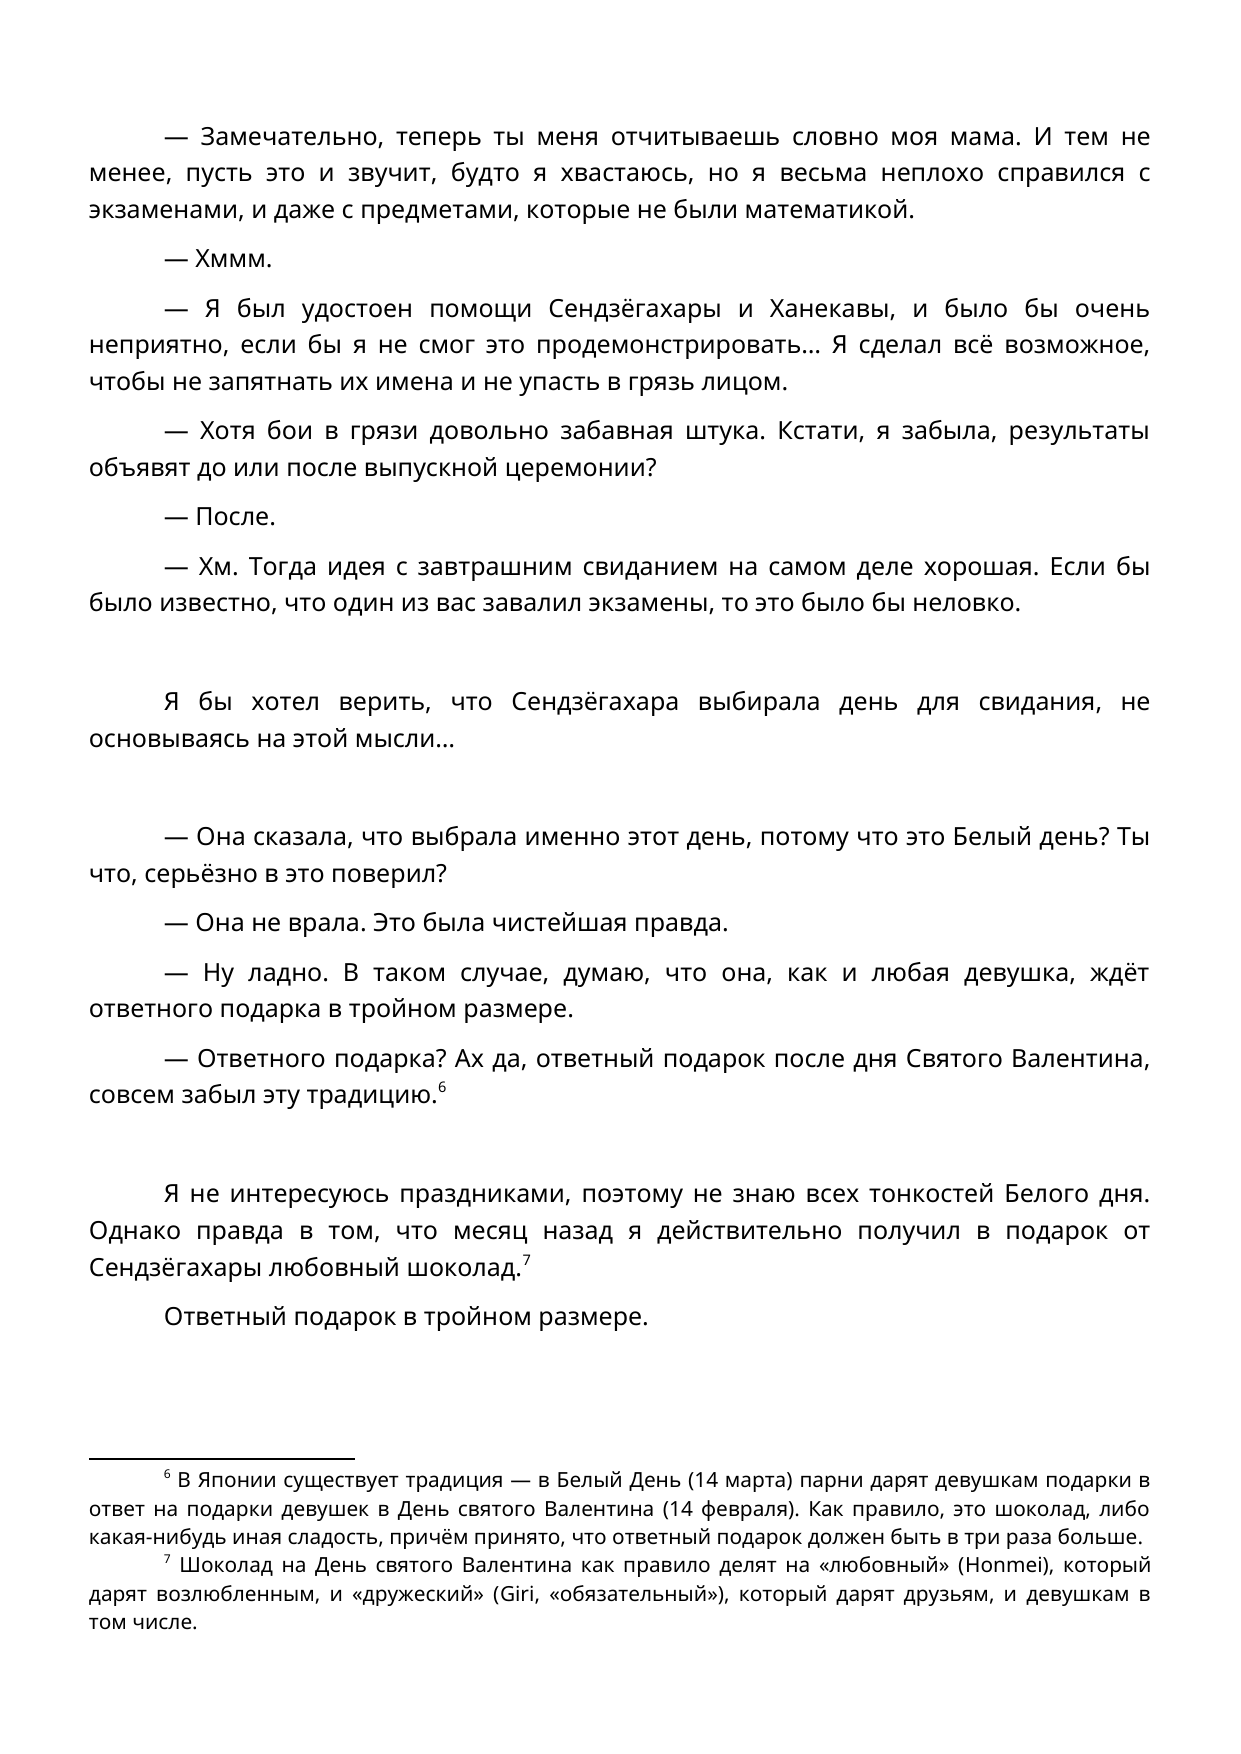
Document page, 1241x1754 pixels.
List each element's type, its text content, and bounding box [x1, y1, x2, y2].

text — Хотя бои в грязи довольно забавная штука. Кстати, я забыла, результаты объявят до или после выпускной церемонии? [89, 413, 1152, 484]
text Я бы хотел верить, что Сендзёгахара выбирала день для свидания, не основываясь на этой мысли… [89, 684, 1152, 754]
text — Замечательно, теперь ты меня отчитываешь словно моя мама. И тем не менее, пусть это и звучит, будто я хвастаюсь, но я весьма неплохо справился с экзаменами, и даже с предметами, которые не были математикой. [89, 118, 1152, 226]
text — Она не врала. Это была чистейшая правда. [89, 905, 1152, 939]
text — Я был удостоен помощи Сендзёгахары и Ханекавы, и было бы очень неприятно, если бы я не смог это продемонстрировать… Я сделал всё возможное, чтобы не запятнать их имена и не упасть в грязь лицом. [89, 290, 1152, 398]
text — После. [89, 499, 1152, 533]
text Я не интересуюсь праздниками, поэтому не знаю всех тонкостей Белого дня. Однако правда в том, что месяц назад я действительно получил в подарок от Сендзёгахары любовный шоколад. [89, 1176, 1152, 1283]
text — Она сказала, что выбрала именно этот день, потому что это Белый день? Ты что, серьёзно в это поверил? [89, 819, 1152, 890]
text — Ответного подарка? Ах да, ответный подарок после дня Святого Валентина, совсем забыл эту традицию. [89, 1040, 1152, 1111]
text — Хм. Тогда идея с завтрашним свиданием на самом деле хорошая. Если бы было известно, что один из вас завалил экзамены, то это было бы неловко. [89, 548, 1152, 619]
text Ответный подарок в тройном размере. [89, 1298, 1152, 1332]
text — Ну ладно. В таком случае, думаю, что она, как и любая девушка, ждёт ответного подарка в тройном размере. [89, 954, 1152, 1025]
text — Хммм. [89, 241, 1152, 275]
